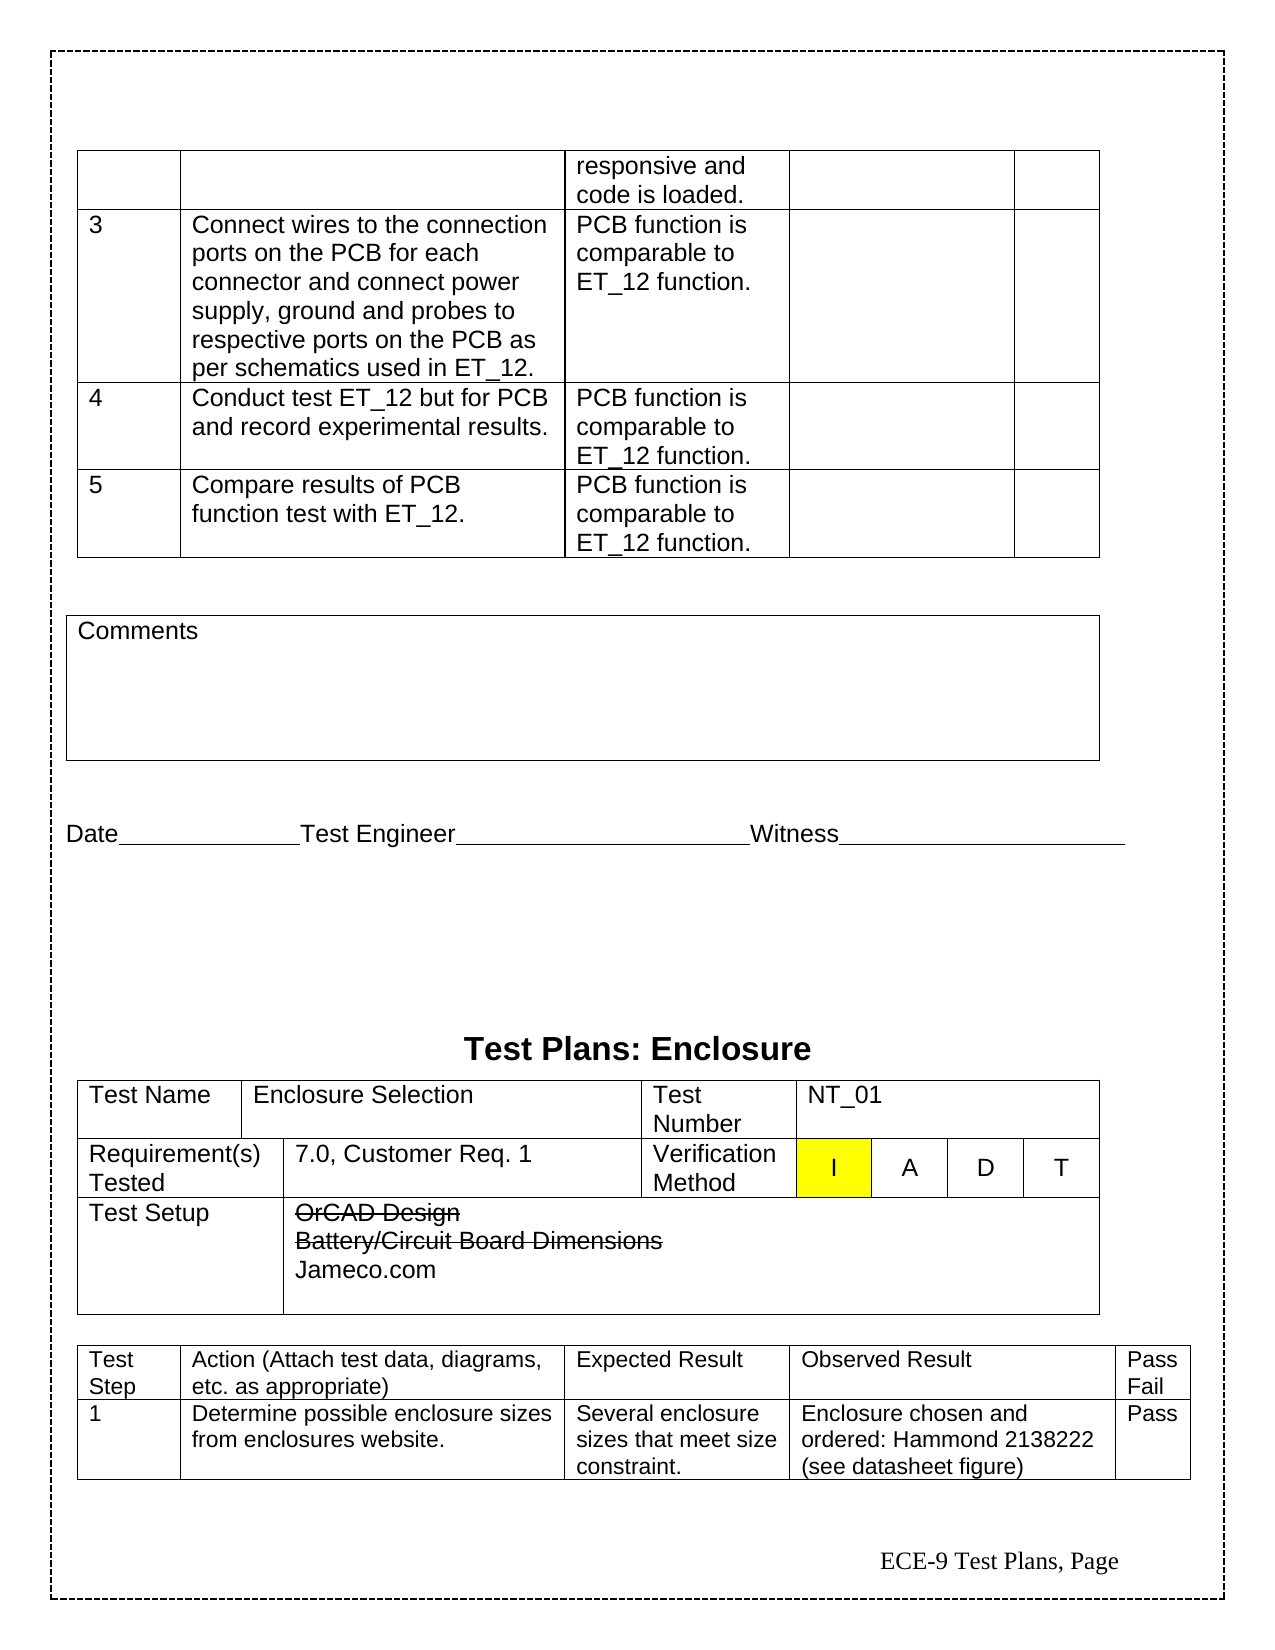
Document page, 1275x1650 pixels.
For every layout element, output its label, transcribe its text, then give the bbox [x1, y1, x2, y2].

table_cell [1015, 383, 1099, 469]
table_cell Verification Method [642, 1139, 796, 1197]
table_cell 1 [78, 1400, 180, 1479]
table_cell Compare results of PCB function test with ET_12. [181, 470, 564, 557]
subtitle Test Plans: Enclosure [150, 1028, 1125, 1067]
table_cell Enclosure chosen and ordered: Hammond 2138222 (see datasheet figure) [790, 1400, 1115, 1479]
text Date Test Engineer Witness [66, 818, 1125, 847]
table_cell [790, 210, 1014, 382]
table_cell Requirement(s) Tested [78, 1139, 283, 1197]
table_cell D [948, 1139, 1023, 1197]
table_cell OrCAD Design Battery/Circuit Board Dimensions Jameco.com [284, 1198, 1099, 1314]
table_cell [566, 151, 789, 208]
table_cell I [797, 1139, 871, 1197]
table_header Expected Result [565, 1346, 789, 1399]
table_cell Connect wires to the connection ports on the PCB for each connector and connect power supply, ground and probes to respective ports on the PCB as per schematics used in ET_12. [181, 210, 564, 382]
table_cell Several enclosure sizes that meet size constraint. [565, 1400, 789, 1479]
table_cell A [872, 1139, 947, 1197]
table_header NT_01 [797, 1081, 1099, 1138]
table_cell [1015, 210, 1099, 382]
table_cell T [1024, 1139, 1099, 1197]
table_cell [1015, 470, 1099, 557]
table_cell 3 [78, 210, 180, 382]
table_cell [790, 383, 1014, 469]
table_cell 7.0, Customer Req. 1 [284, 1139, 641, 1197]
table_cell PCB function is comparable to ET_12 function. [566, 210, 789, 382]
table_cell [181, 151, 564, 208]
table_cell 2 [78, 151, 180, 208]
table_cell Test Setup [78, 1198, 283, 1314]
table_cell 4 [78, 383, 180, 469]
table_cell Determine possible enclosure sizes from enclosures website. [181, 1400, 564, 1479]
table_cell Conduct test ET_12 but for PCB and record experimental results. [181, 383, 564, 469]
table_header Pass Fail [1116, 1346, 1190, 1399]
table_cell PCB function is comparable to ET_12 function. [566, 383, 789, 469]
table_cell PCB function is comparable to ET_12 function. [566, 470, 789, 557]
table_cell [790, 151, 1014, 208]
table_header Observed Result [790, 1346, 1115, 1399]
table_header Enclosure Selection [242, 1081, 641, 1138]
table_cell [1015, 151, 1099, 208]
table_cell [790, 470, 1014, 557]
table_header Action (Attach test data, diagrams, etc. as appropriate) [181, 1346, 564, 1399]
table_header Comments [67, 616, 1099, 760]
table_header Test Step [78, 1346, 180, 1399]
table_header Test Number [642, 1081, 796, 1138]
table_cell Pass [1116, 1400, 1190, 1479]
table_header Test Name [78, 1081, 241, 1138]
table_cell 5 [78, 470, 180, 557]
